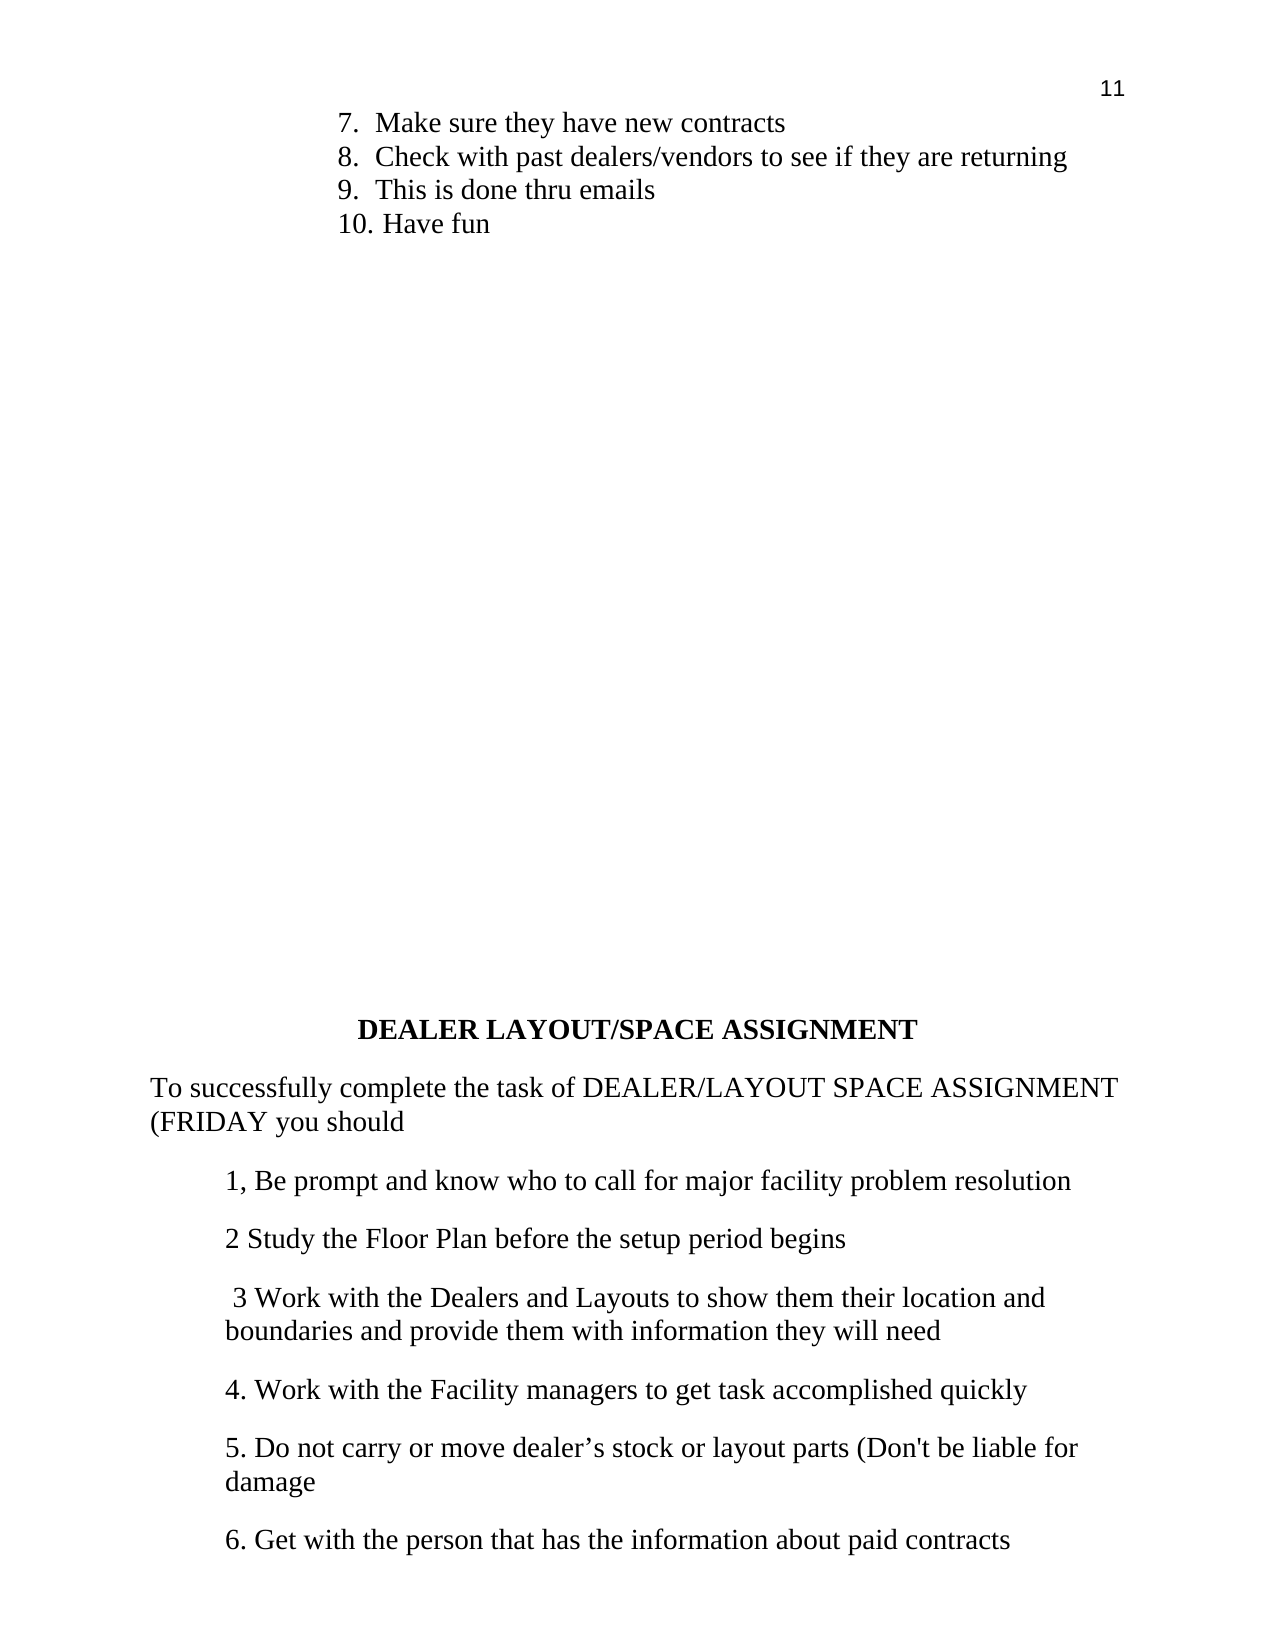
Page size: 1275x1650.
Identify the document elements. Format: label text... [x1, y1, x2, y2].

text 4. Work with the Facility managers to get task accomplished quickly [150, 1372, 1125, 1405]
text DEALER LAYOUT/SPACE ASSIGNMENT [150, 1012, 1125, 1046]
list Make sure they have new contracts [337, 105, 1125, 139]
text 5. Do not carry or move dealer’s stock or layout parts (Don't be liable for damage [225, 1430, 1125, 1497]
list Have fun [337, 206, 1125, 239]
text 6. Get with the person that has the information about paid contracts [150, 1522, 1125, 1556]
list This is done thru emails [337, 172, 1125, 206]
list Check with past dealers/vendors to see if they are returning [337, 139, 1125, 172]
text 3 Work with the Dealers and Layouts to show them their location and boundaries and provide them with information they will need [225, 1280, 1125, 1347]
text To successfully complete the task of DEALER/LAYOUT SPACE ASSIGNMENT (FRIDAY you should [150, 1071, 1125, 1138]
text 1, Be prompt and know who to call for major facility problem resolution [150, 1163, 1125, 1196]
text 2 Study the Floor Plan before the setup period begins [150, 1221, 1125, 1255]
